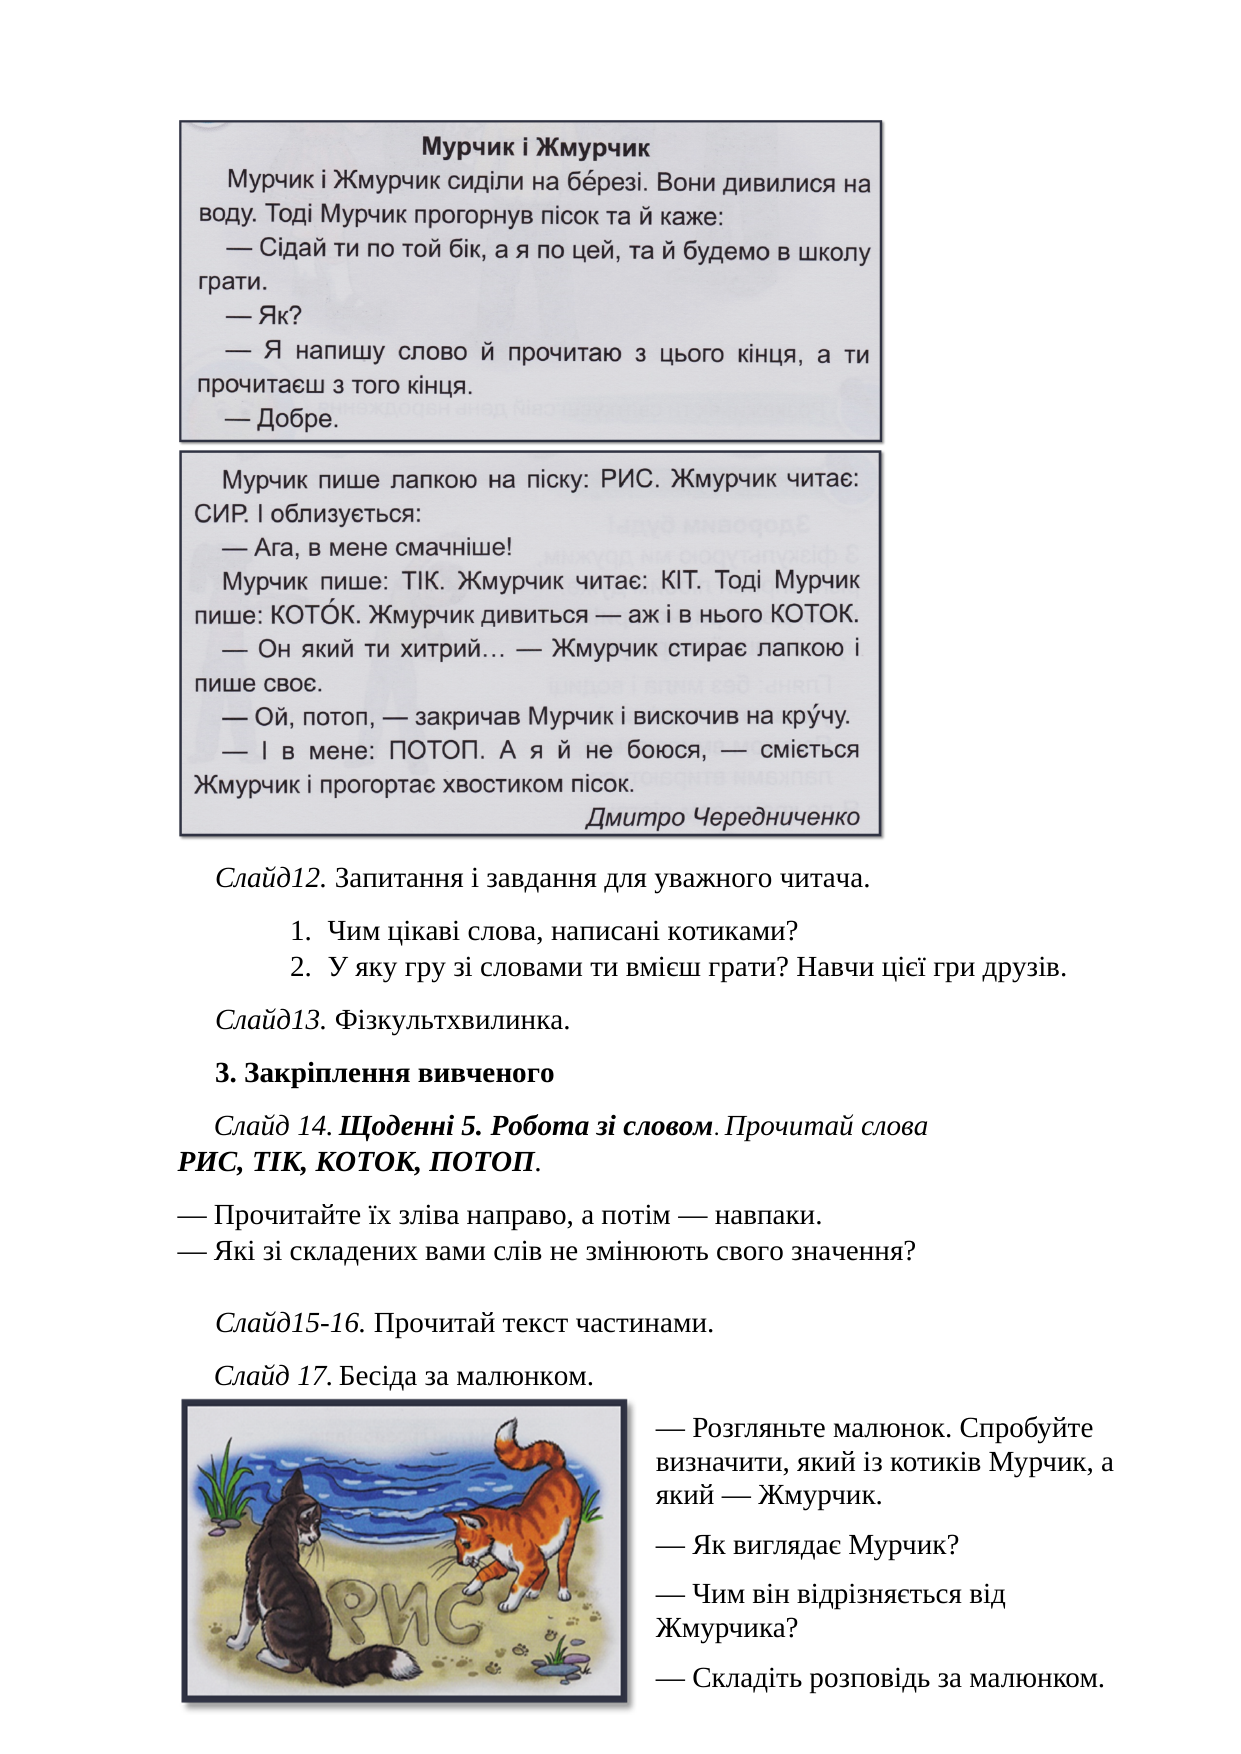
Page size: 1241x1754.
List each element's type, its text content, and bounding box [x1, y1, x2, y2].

text Слайд15-16. Прочитай текст частинами. [177, 1305, 1152, 1339]
list Чим цікаві слова, написані котиками? [290, 913, 1152, 947]
picture [177, 118, 887, 447]
text Слайд 14. Щоденні 5. Робота зі словом. Прочитай слова РИС, ТІК, КОТОК, ПОТОП. [177, 1108, 1152, 1178]
text — Складіть розповідь за малюнком. [636, 1660, 1152, 1693]
text Слайд12. Запитання і завдання для уважного читача. [177, 861, 1152, 894]
text — Які зі складених вами слів не змінюють свого значення? [177, 1233, 1152, 1267]
picture [177, 1395, 636, 1714]
text — Розгляньте малюнок. Спробуйте визначити, який із котиків Мурчик, а який — Жмурчик. [636, 1410, 1152, 1511]
text Слайд13. Фізкультхвилинка. [177, 1002, 1152, 1036]
text — Прочитайте їх зліва направо, а потім — навпаки. [177, 1197, 1152, 1231]
text 3. Закріплення вивченого [177, 1055, 1152, 1089]
list У яку гру зі словами ти вмієш грати? Навчи цієї гри друзів. [290, 949, 1152, 983]
text Слайд 17. Бесіда за малюнком. [177, 1358, 1152, 1392]
text — Чим він відрізняється від Жмурчика? [636, 1577, 1152, 1644]
text — Як виглядає Мурчик? [636, 1527, 1152, 1561]
picture [177, 448, 887, 842]
